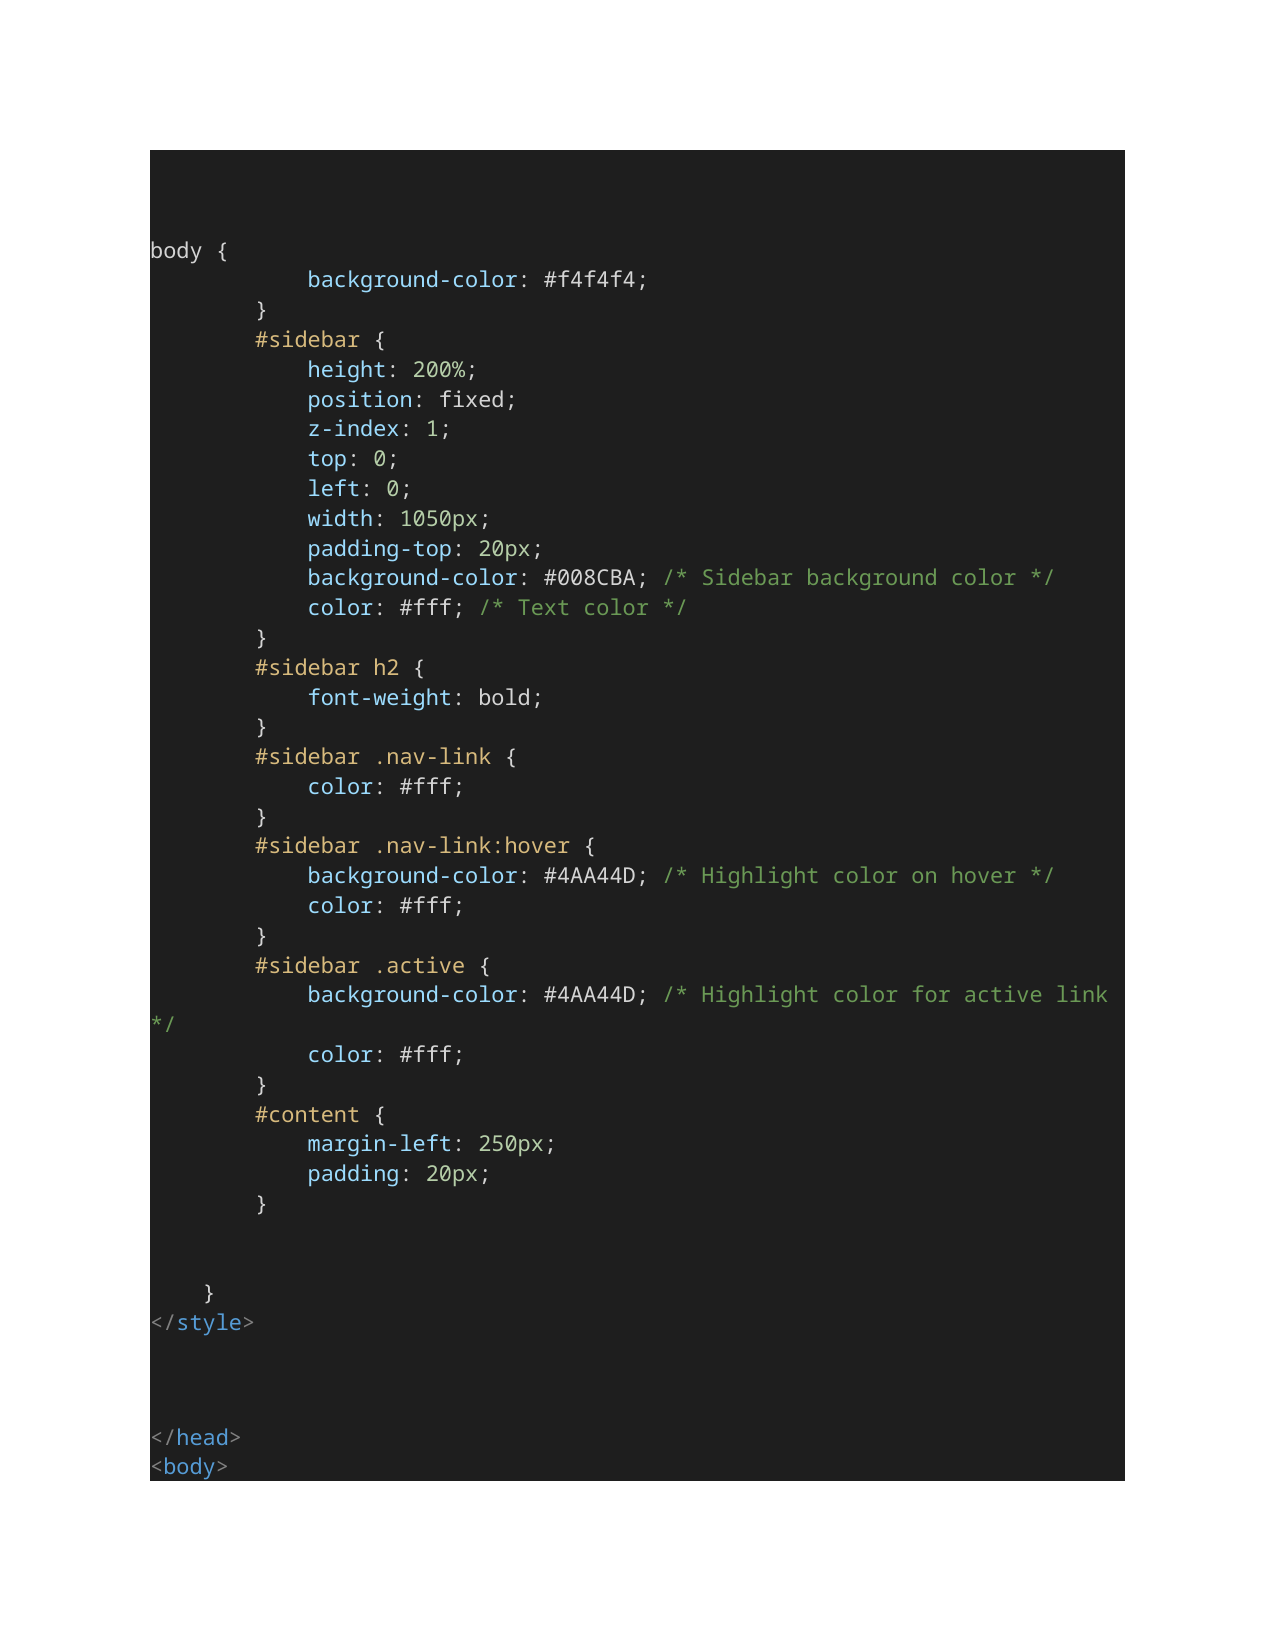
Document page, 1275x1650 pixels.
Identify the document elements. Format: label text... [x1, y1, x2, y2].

text } [150, 1277, 1125, 1307]
text padding-top: 20px; [150, 532, 1125, 562]
text background-color: #f4f4f4; [150, 264, 1125, 294]
text z-index: 1; [150, 413, 1125, 443]
text color: #fff; /* Text color */ [150, 592, 1125, 622]
text } [150, 801, 1125, 830]
text </style> [150, 1307, 1125, 1337]
text height: 200%; [150, 354, 1125, 383]
text color: #fff; [150, 890, 1125, 920]
text #sidebar .nav-link:hover { [150, 830, 1125, 860]
text #sidebar .nav-link { [150, 741, 1125, 771]
text } [150, 294, 1125, 324]
text left: 0; [150, 473, 1125, 503]
text position: fixed; [150, 383, 1125, 413]
text } [150, 711, 1125, 741]
text width: 1050px; [150, 503, 1125, 532]
text background-color: #4AA44D; /* Highlight color on hover */ [150, 860, 1125, 890]
text background-color: #4AA44D; /* Highlight color for active link */ [150, 979, 1125, 1039]
text </head> [150, 1421, 1125, 1451]
text margin-left: 250px; [150, 1128, 1125, 1158]
text } [150, 622, 1125, 652]
text <body> [150, 1451, 1125, 1481]
text font-weight: bold; [150, 681, 1125, 711]
text padding: 20px; [150, 1158, 1125, 1188]
text top: 0; [150, 443, 1125, 473]
text } [150, 1188, 1125, 1218]
text background-color: #008CBA; /* Sidebar background color */ [150, 562, 1125, 592]
text color: #fff; [150, 771, 1125, 801]
text #sidebar h2 { [150, 652, 1125, 681]
text } [150, 920, 1125, 949]
text #content { [150, 1098, 1125, 1128]
text } [150, 1069, 1125, 1098]
text body { [150, 234, 1125, 264]
text #sidebar .active { [150, 949, 1125, 979]
text #sidebar { [150, 324, 1125, 354]
text color: #fff; [150, 1039, 1125, 1069]
